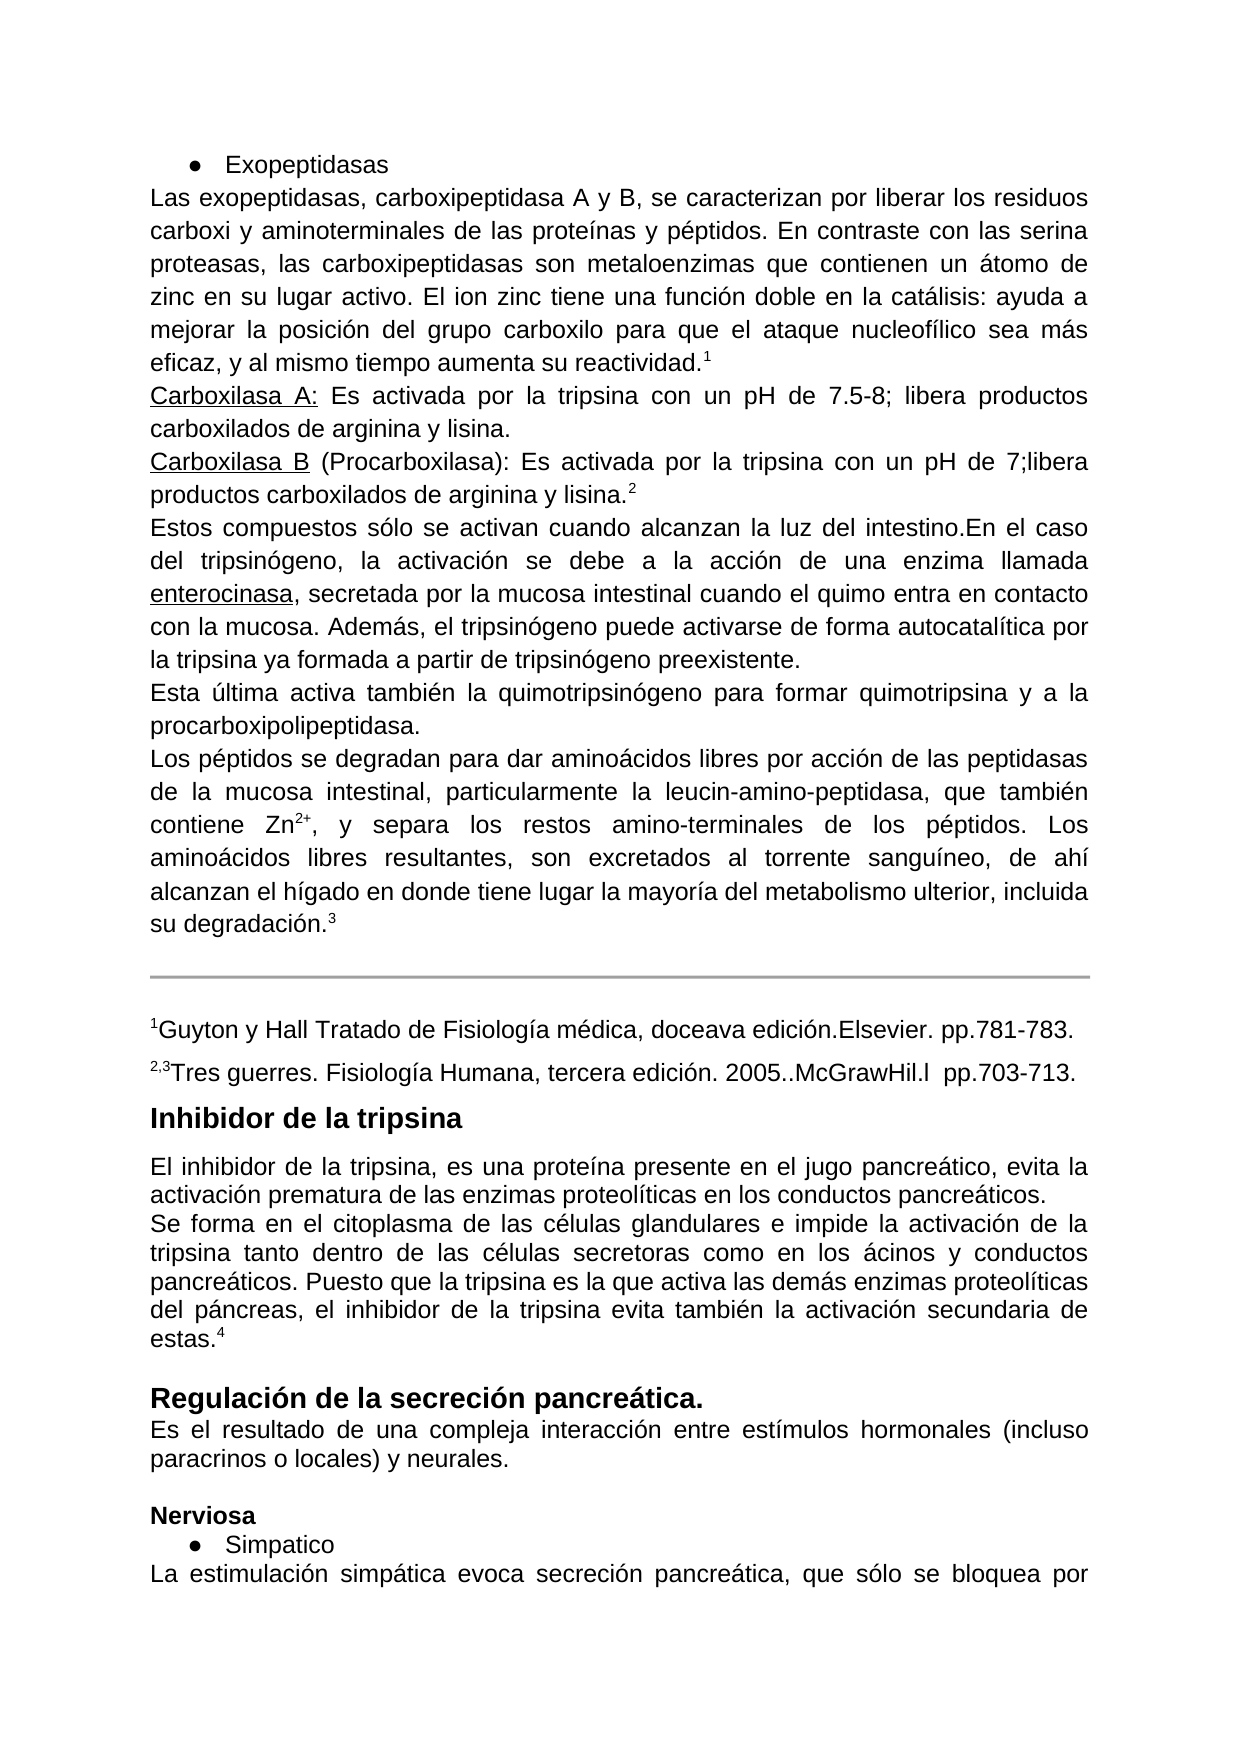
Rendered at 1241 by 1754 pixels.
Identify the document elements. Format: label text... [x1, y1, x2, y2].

text 2,3Tres guerres. Fisiología Humana, tercera edición. 2005..McGrawHil.l pp.703-713. [150, 1058, 1090, 1087]
text Estos compuestos sólo se activan cuando alcanzan la luz del intestino.En el caso del tripsinógeno, la activación se debe a la acción de una enzima llamada enterocinasa, secretada por la mucosa intestinal cuando el quimo entra en contacto con la mucosa. Además, el tripsinógeno puede activarse de forma autocatalítica por la tripsina ya formada a partir de tripsinógeno preexistente. [150, 513, 1090, 674]
text Se forma en el citoplasma de las células glandulares e impide la activación de la tripsina tanto dentro de las células secretoras como en los ácinos y conductos pancreáticos. Puesto que la tripsina es la que activa las demás enzimas proteolíticas del páncreas, el inhibidor de la tripsina evita también la activación secundaria de estas.4 [150, 1209, 1090, 1353]
text Las exopeptidasas, carboxipeptidasa A y B, se caracterizan por liberar los residuos carboxi y aminoterminales de las proteínas y péptidos. En contraste con las serina proteasas, las carboxipeptidasas son metaloenzimas que contienen un átomo de zinc en su lugar activo. El ion zinc tiene una función doble en la catálisis: ayuda a mejorar la posición del grupo carboxilo para que el ataque nucleofílico sea más eficaz, y al mismo tiempo aumenta su reactividad.1 [150, 183, 1090, 377]
text Los péptidos se degradan para dar aminoácidos libres por acción de las peptidasas de la mucosa intestinal, particularmente la leucin-amino-peptidasa, que también contiene Zn2+, y separa los restos amino-terminales de los péptidos. Los aminoácidos libres resultantes, son excretados al torrente sanguíneo, de ahí alcanzan el hígado en donde tiene lugar la mayoría del metabolismo ulterior, incluida su degradación.3 [150, 744, 1090, 938]
text Es el resultado de una compleja interacción entre estímulos hormonales (incluso paracrinos o locales) y neurales. [150, 1415, 1090, 1473]
text Inhibidor de la tripsina [150, 1101, 1090, 1135]
text Nerviosa [150, 1501, 1090, 1530]
text Carboxilasa A: Es activada por la tripsina con un pH de 7.5-8; libera productos carboxilados de arginina y lisina. [150, 381, 1090, 443]
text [150, 1559, 1090, 1588]
list Exopeptidasas [187, 150, 1090, 179]
text El inhibidor de la tripsina, es una proteína presente en el jugo pancreático, evita la activación prematura de las enzimas proteolíticas en los conductos pancreáticos. [150, 1152, 1090, 1209]
text Esta última activa también la quimotripsinógeno para formar quimotripsina y a la procarboxipolipeptidasa. [150, 678, 1090, 740]
list Simpatico [187, 1530, 1090, 1559]
text Carboxilasa B (Procarboxilasa): Es activada por la tripsina con un pH de 7;libera productos carboxilados de arginina y lisina.2 [150, 447, 1090, 509]
text 1Guyton y Hall Tratado de Fisiología médica, doceava edición.Elsevier. pp.781-783. [150, 1015, 1090, 1044]
text Regulación de la secreción pancreática. [150, 1382, 1090, 1415]
